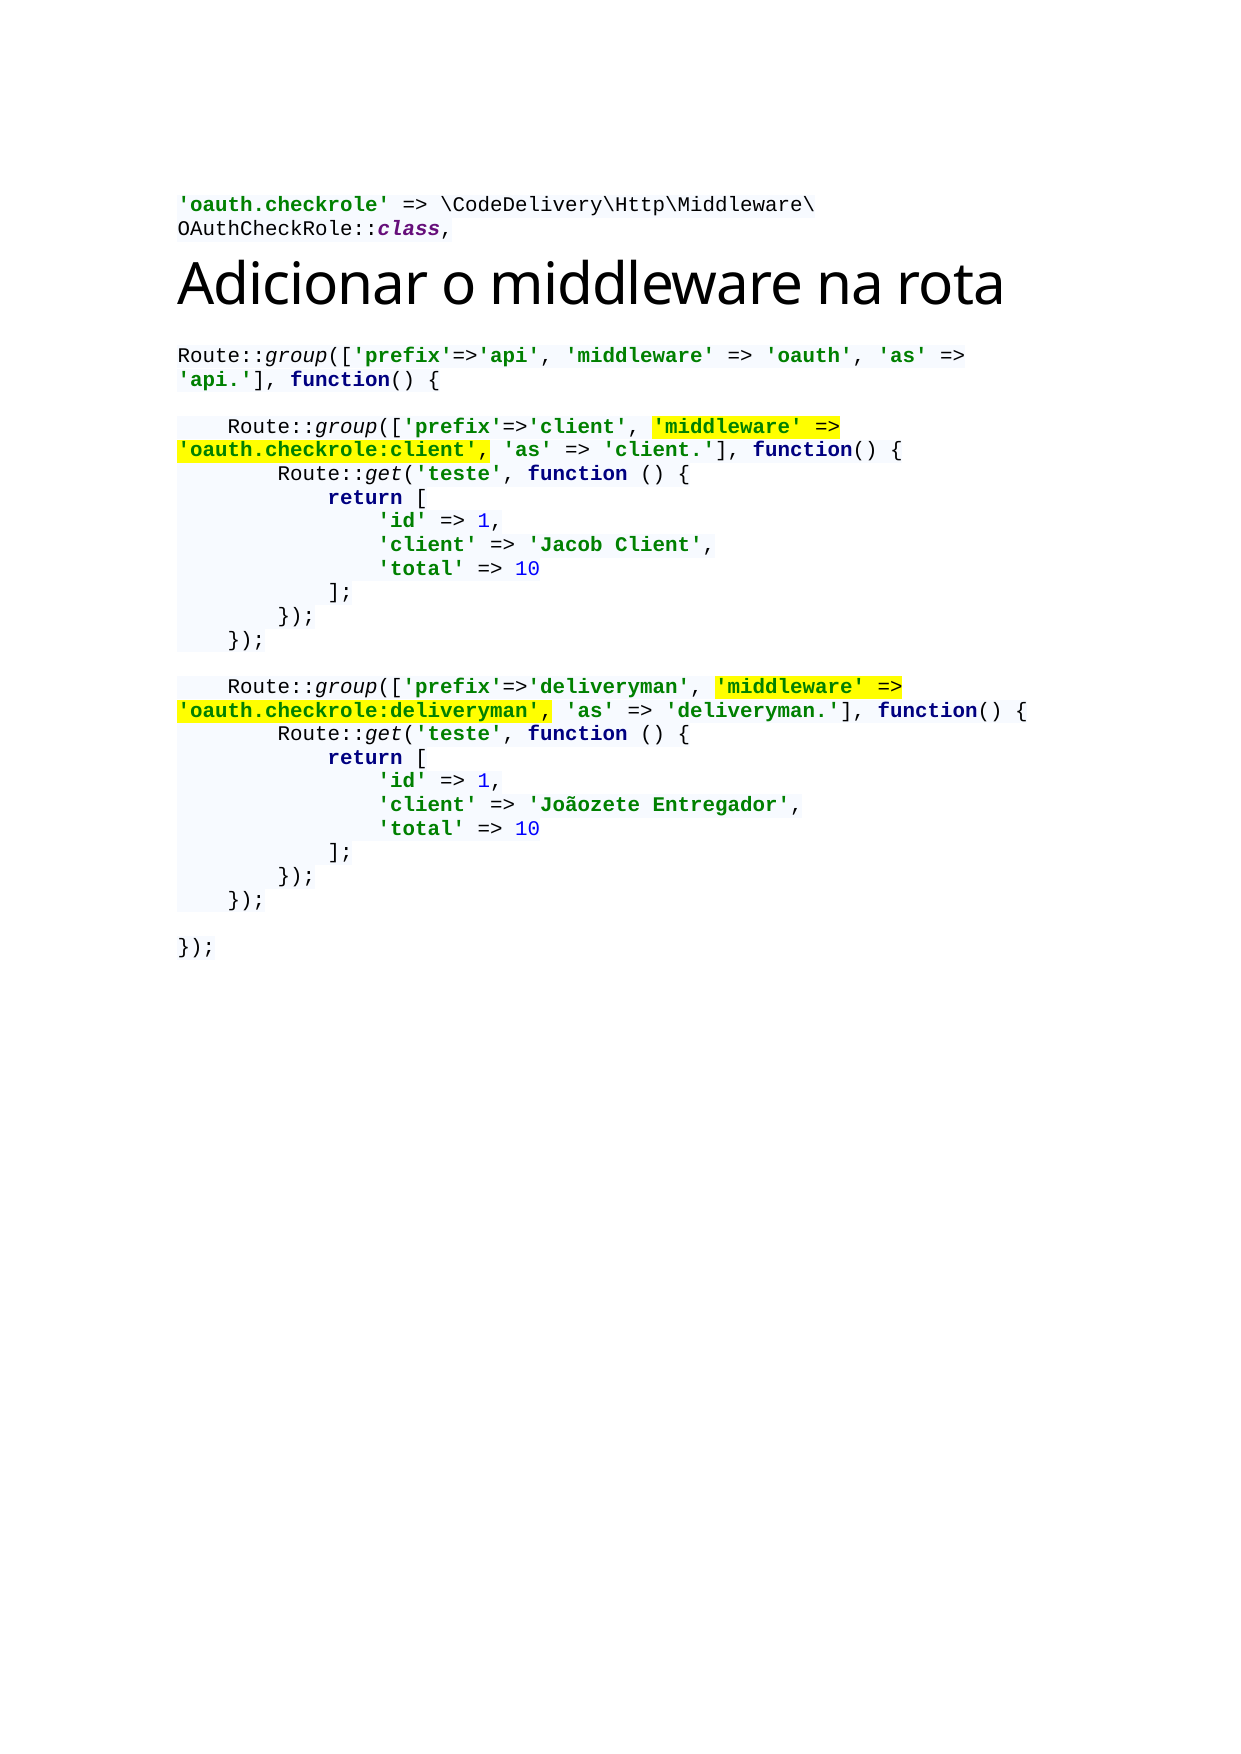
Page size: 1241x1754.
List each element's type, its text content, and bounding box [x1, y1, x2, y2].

title Adicionar o middleware na rota [177, 242, 1063, 321]
text Route::group(['prefix'=>'api', 'middleware' => 'oauth', 'as' => 'api.'], function() { Route::group(['prefix'=>'client', 'middleware' => 'oauth.checkrole:client', 'as' => 'client.'], function() { Route::get('teste', function () { return [ 'id' => 1, 'client' => 'Jacob Client', 'total' => 10 ]; }); }); Route::group(['prefix'=>'deliveryman', 'middleware' => 'oauth.checkrole:deliveryman', 'as' => 'deliveryman.'], function() { Route::get('teste', function () { return [ 'id' => 1, 'client' => 'Joãozete Entregador', 'total' => 10 ]; }); }); }); [177, 321, 1063, 960]
text 'oauth.checkrole' => \CodeDelivery\Http\Middleware\OAuthCheckRole::class, [177, 194, 1063, 242]
